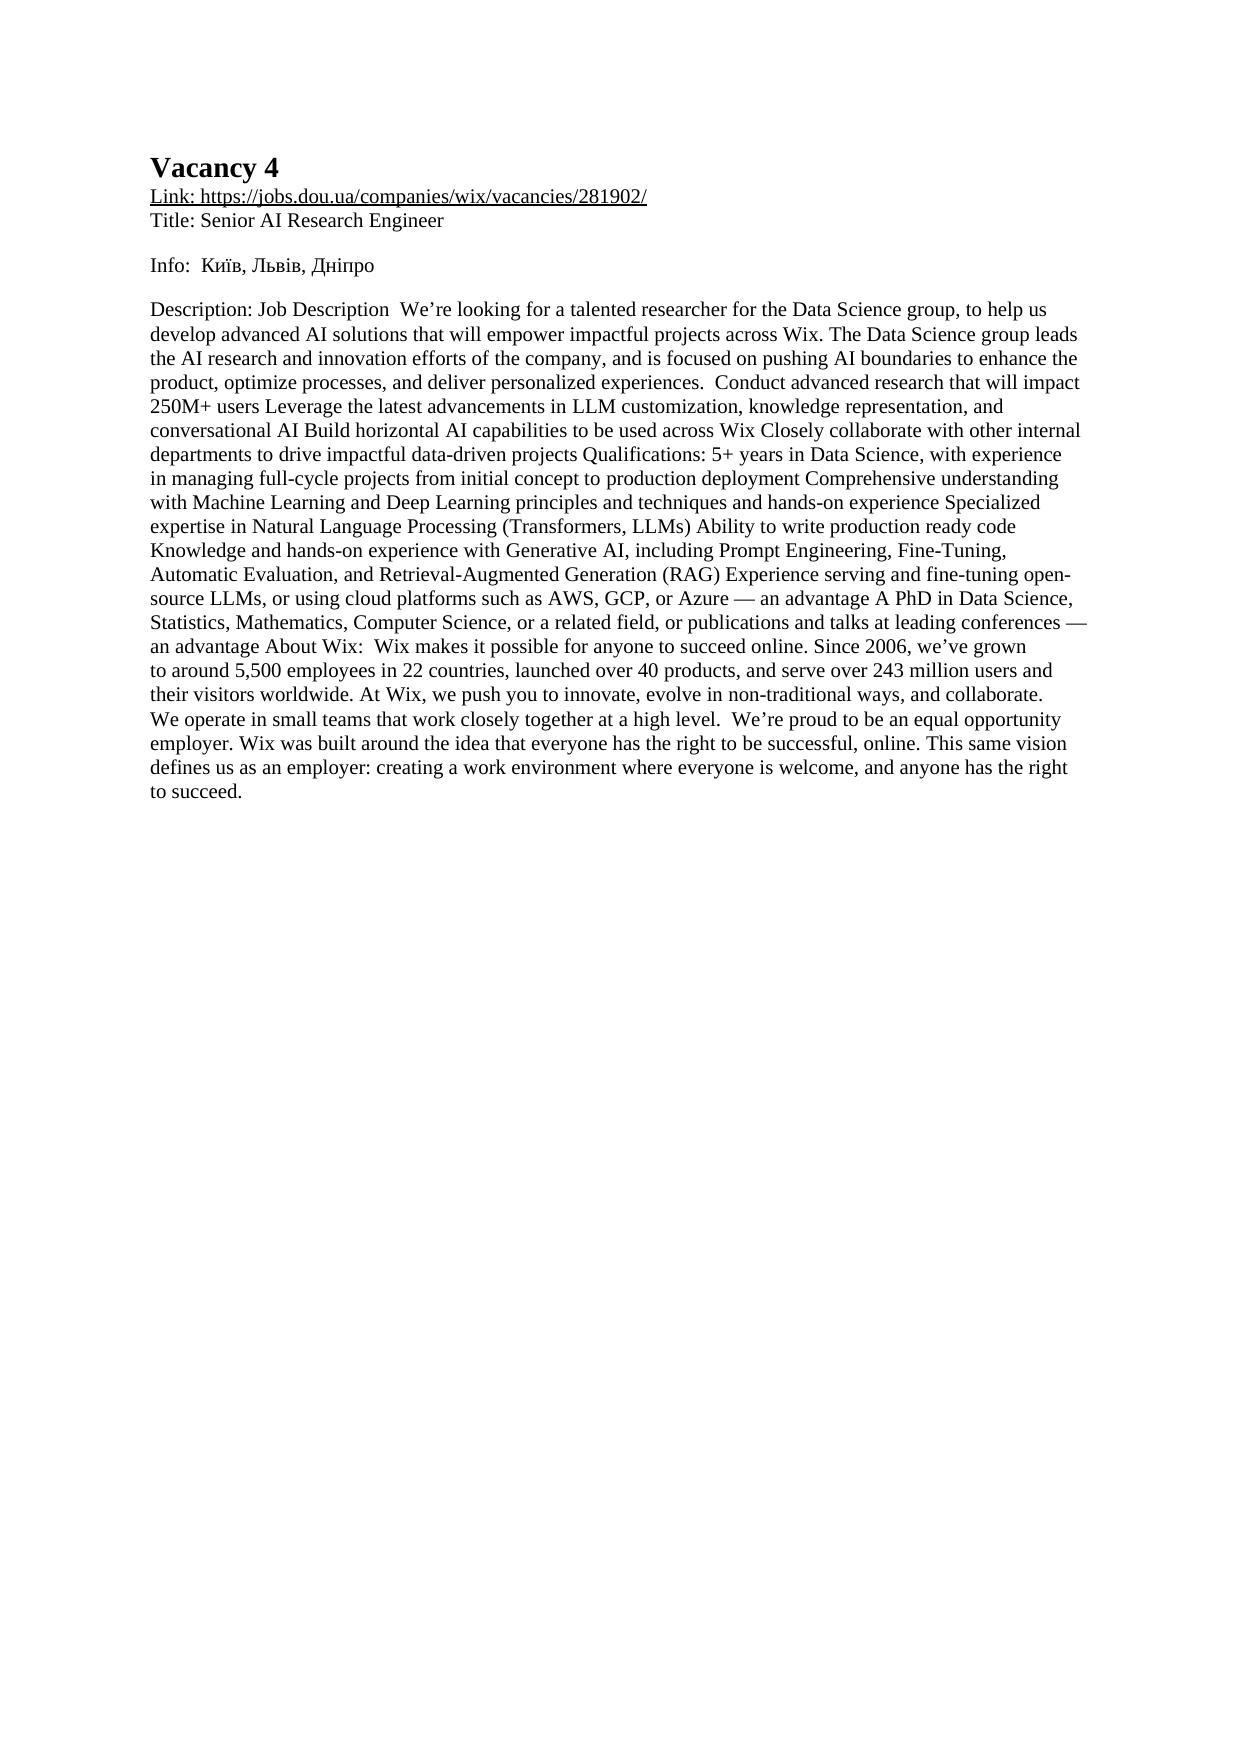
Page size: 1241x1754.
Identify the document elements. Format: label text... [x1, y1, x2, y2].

text Link: https://jobs.dou.ua/companies/wix/vacancies/281902/ [150, 183, 1090, 208]
text Description: Job Description We’re looking for a talented researcher for the Data Science group, to help us develop advanced AI solutions that will empower impactful projects across Wix. The Data Science group leads the AI research and innovation efforts of the company, and is focused on pushing AI boundaries to enhance the product, optimize processes, and deliver personalized experiences. Conduct advanced research that will impact 250M+ users Leverage the latest advancements in LLM customization, knowledge representation, and conversational AI Build horizontal AI capabilities to be used across Wix Closely collaborate with other internal departments to drive impactful data-driven projects Qualifications: 5+ years in Data Science, with experience in managing full-cycle projects from initial concept to production deployment Comprehensive understanding with Machine Learning and Deep Learning principles and techniques and hands-on experience Specialized expertise in Natural Language Processing (Transformers, LLMs) Ability to write production ready code Knowledge and hands-on experience with Generative AI, including Prompt Engineering, Fine-Tuning, Automatic Evaluation, and Retrieval-Augmented Generation (RAG) Experience serving and fine-tuning open-source LLMs, or using cloud platforms such as AWS, GCP, or Azure — an advantage A PhD in Data Science, Statistics, Mathematics, Computer Science, or a related field, or publications and talks at leading conferences — an advantage About Wix: Wix makes it possible for anyone to succeed online. Since 2006, we’ve grown to around 5,500 employees in 22 countries, launched over 40 products, and serve over 243 million users and their visitors worldwide. At Wix, we push you to innovate, evolve in non-traditional ways, and collaborate. We operate in small teams that work closely together at a high level. We’re proud to be an equal opportunity employer. Wix was built around the idea that everyone has the right to be successful, online. This same vision defines us as an employer: creating a work environment where everyone is welcome, and anyone has the right to succeed. [150, 297, 1090, 803]
text Info: Київ, Львів, Дніпро [150, 252, 1090, 277]
text Vacancy 4 [150, 150, 1090, 183]
text Title: Senior AI Research Engineer [150, 208, 1090, 232]
